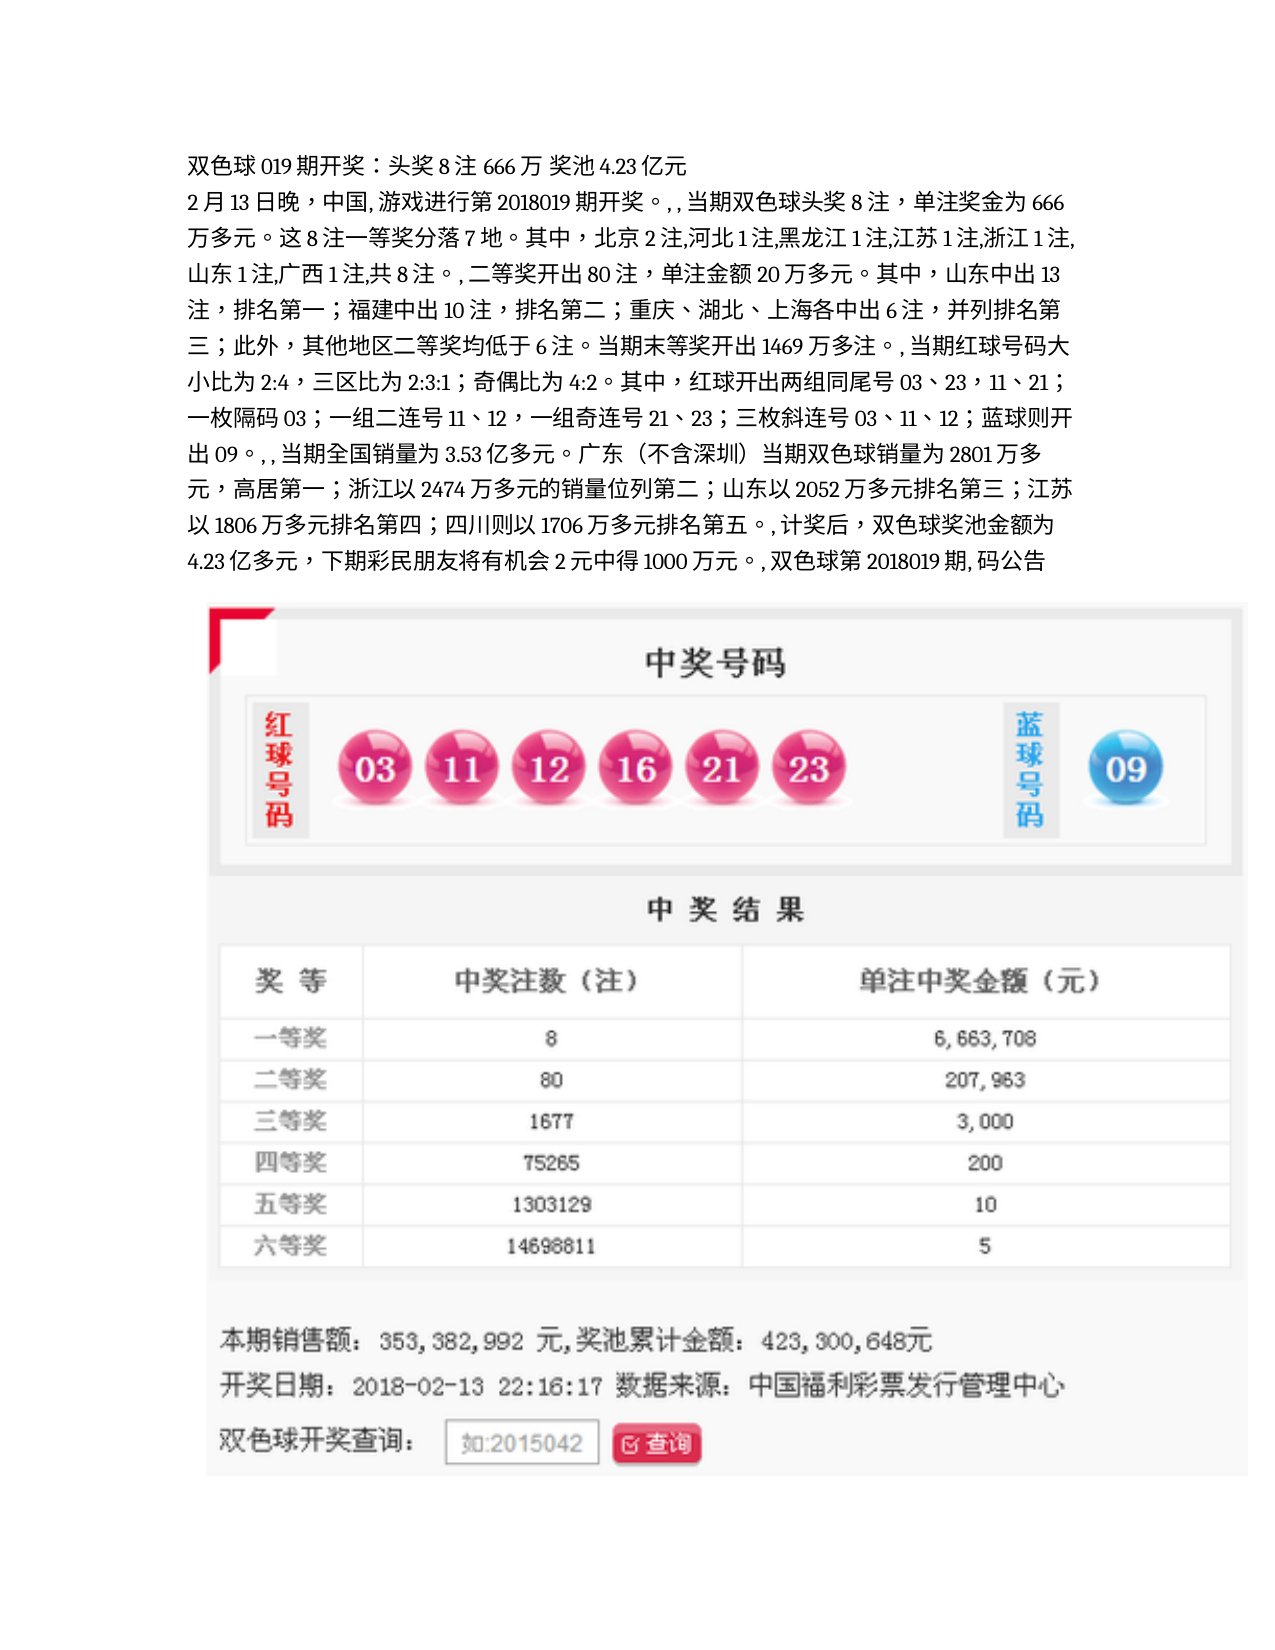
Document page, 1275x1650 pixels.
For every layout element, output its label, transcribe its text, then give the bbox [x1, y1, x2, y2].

text 双色球019期开奖：头奖8注 666万 奖池4.23亿元 2月13日晚，中国, 游戏进行第2018019期开奖。, , 当期双色球头奖8注，单注奖金为666万多元。这8注一等奖分落7地。其中，北京2注,河北1注,黑龙江1注,江苏1注,浙江1注,山东1注,广西1注,共8注。, 二等奖开出80注，单注金额20万多元。其中，山东中出13注，排名第一；福建中出10注，排名第二；重庆、湖北、上海各中出6注，并列排名第三；此外，其他地区二等奖均低于6注。当期末等奖开出1469万多注。, 当期红球号码大小比为2:4，三区比为2:3:1；奇偶比为4:2。其中，红球开出两组同尾号03、23，11、21；一枚隔码03；一组二连号11、12，一组奇连号21、23；三枚斜连号03、11、12；蓝球则开出09。, , 当期全国销量为3.53亿多元。广东（不含深圳）当期双色球销量为2801万多元，高居第一；浙江以2474万多元的销量位列第二；山东以2052万多元排名第三；江苏以1806万多元排名第四；四川则以1706万多元排名第五。, 计奖后，双色球奖池金额为4.23亿多元，下期彩民朋友将有机会2元中得1000万元。, 双色球第2018019期, 码公告 [187, 150, 1087, 577]
picture [206, 602, 1248, 1486]
